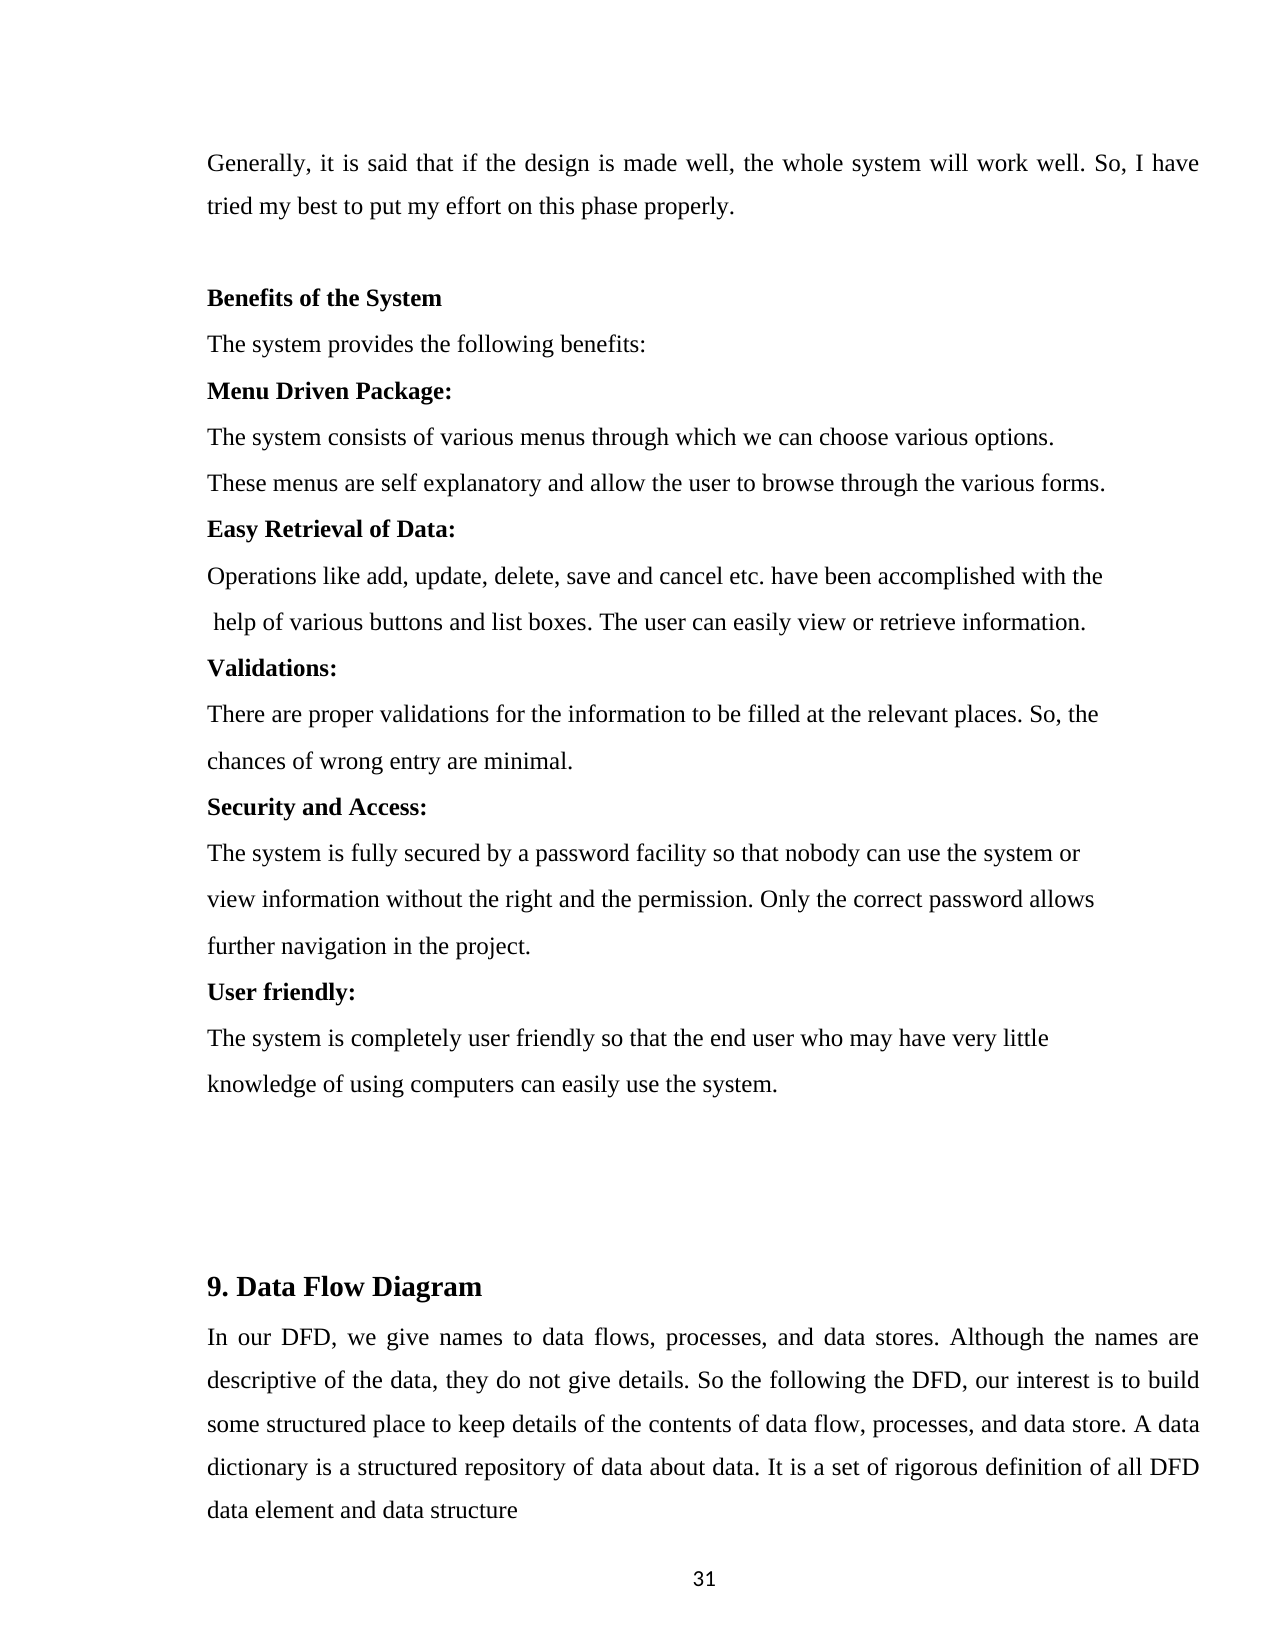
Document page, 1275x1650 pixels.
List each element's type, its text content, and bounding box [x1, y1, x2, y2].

text 9. Data Flow Diagram [207, 1269, 1126, 1302]
text User friendly: [207, 977, 1201, 1006]
text Benefits of the System [207, 283, 1126, 312]
text chances of wrong entry are minimal. [207, 746, 1201, 774]
text The system is fully secured by a password facility so that nobody can use the system or [207, 838, 1201, 867]
text The system provides the following benefits: [207, 329, 1126, 358]
text The system consists of various menus through which we can choose various options. [207, 422, 1201, 451]
text view information without the right and the permission. Only the correct password allows [207, 884, 1201, 913]
text Validations: [207, 653, 1201, 682]
text Generally, it is said that if the design is made well, the whole system will work well. So, I have tried my best to put my effort on this phase properly. [207, 148, 1201, 219]
text These menus are self explanatory and allow the user to browse through the various forms. [207, 468, 1201, 497]
text knowledge of using computers can easily use the system. [207, 1069, 1201, 1098]
text further navigation in the project. [207, 931, 1201, 959]
text Menu Driven Package: [207, 376, 1201, 404]
text The system is completely user friendly so that the end user who may have very little [207, 1023, 1201, 1052]
text Easy Retrieval of Data: [207, 514, 1201, 543]
text Operations like add, update, delete, save and cancel etc. have been accomplished with the [207, 561, 1201, 589]
text help of various buttons and list boxes. The user can easily view or retrieve information. [207, 607, 1201, 636]
text There are proper validations for the information to be filled at the relevant places. So, the [207, 699, 1201, 728]
text In our DFD, we give names to data flows, processes, and data stores. Although the names are descriptive of the data, they do not give details. So the following the DFD, our interest is to build some structured place to keep details of the contents of data flow, processes, and data store. A data dictionary is a structured repository of data about data. It is a set of rigorous definition of all DFD data element and data structure [207, 1322, 1201, 1524]
text Security and Access: [207, 792, 1201, 821]
